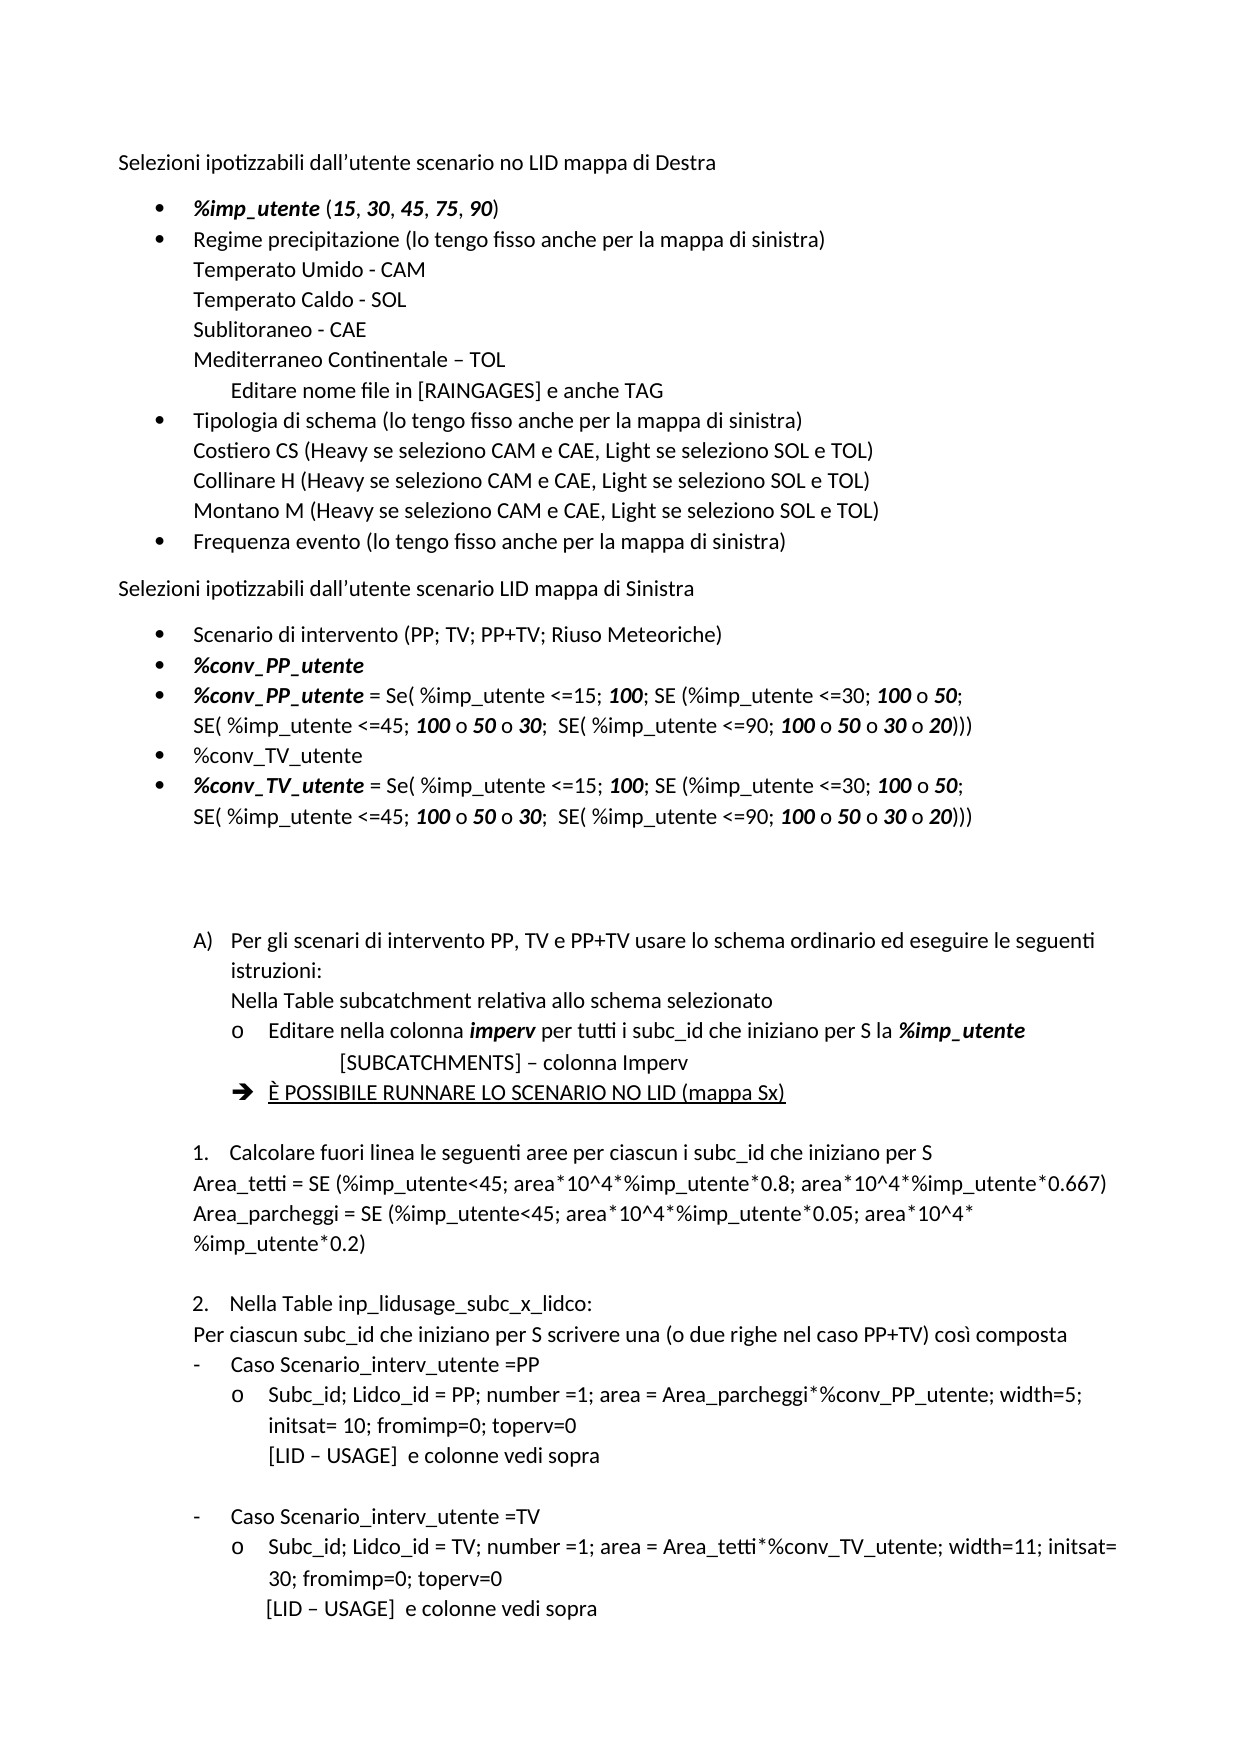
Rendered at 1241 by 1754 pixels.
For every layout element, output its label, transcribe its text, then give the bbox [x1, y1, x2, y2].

list %imp_utente (15, 30, 45, 75, 90) [156, 194, 1122, 222]
text Selezioni ipotizzabili dall’utente scenario LID mappa di Sinistra [118, 574, 1122, 602]
list %conv_PP_utente [156, 651, 1122, 679]
list Editare nella colonna imperv per tutti i subc_id che iniziano per S la %imp_utente [231, 1016, 1122, 1046]
list Per ciascun subc_id che iniziano per S scrivere una (o due righe nel caso PP+TV) così composta [193, 1320, 1122, 1348]
list %conv_TV_utente [156, 741, 1122, 769]
list [LID – USAGE] e colonne vedi sopra [193, 1594, 1122, 1622]
list Subc_id; Lidco_id = PP; number =1; area = Area_parcheggi*%conv_PP_utente; width=5; initsat= 10; fromimp=0; toperv=0 [231, 1380, 1122, 1439]
list Montano M (Heavy se seleziono CAM e CAE, Light se seleziono SOL e TOL) [193, 497, 1122, 524]
list Tipologia di schema (lo tengo fisso anche per la mappa di sinistra) [156, 406, 1122, 434]
list Subc_id; Lidco_id = TV; number =1; area = Area_tetti*%conv_TV_utente; width=11; initsat= 30; fromimp=0; toperv=0 [231, 1532, 1122, 1592]
list Area_parcheggi = SE (%imp_utente<45; area*10^4*%imp_utente*0.05; area*10^4*%imp_utente*0.2) [193, 1199, 1122, 1257]
text Selezioni ipotizzabili dall’utente scenario no LID mappa di Destra [118, 148, 1122, 176]
list Collinare H (Heavy se seleziono CAM e CAE, Light se seleziono SOL e TOL) [193, 466, 1122, 494]
list Calcolare fuori linea le seguenti aree per ciascun i subc_id che iniziano per S [192, 1138, 1122, 1166]
list Caso Scenario_interv_utente =PP [193, 1350, 1122, 1378]
list Sublitoraneo - CAE [193, 315, 1122, 343]
list Nella Table subcatchment relativa allo schema selezionato [193, 986, 1122, 1014]
list Editare nome file in [RAINGAGES] e anche TAG [231, 376, 1122, 404]
list Per gli scenari di intervento PP, TV e PP+TV usare lo schema ordinario ed eseguire le seguenti istruzioni: [193, 926, 1122, 984]
list Nella Table inp_lidusage_subc_x_lidco: [192, 1289, 1122, 1317]
list Scenario di intervento (PP; TV; PP+TV; Riuso Meteoriche) [156, 621, 1122, 648]
list Mediterraneo Continentale – TOL [193, 346, 1122, 373]
list È POSSIBILE RUNNARE LO SCENARIO NO LID (mappa Sx) [231, 1078, 1122, 1106]
list Regime precipitazione (lo tengo fisso anche per la mappa di sinistra) [156, 225, 1122, 253]
list Area_tetti = SE (%imp_utente<45; area*10^4*%imp_utente*0.8; area*10^4*%imp_utente*0.667) [193, 1169, 1122, 1197]
list Caso Scenario_interv_utente =TV [193, 1502, 1122, 1530]
list Temperato Umido - CAM [193, 255, 1122, 283]
list %conv_PP_utente = Se( %imp_utente <=15; 100; SE (%imp_utente <=30; 100 o 50; SE( %imp_utente <=45; 100 o 50 o 30; SE( %imp_utente <=90; 100 o 50 o 30 o 20))) [156, 681, 1122, 739]
list Costiero CS (Heavy se seleziono CAM e CAE, Light se seleziono SOL e TOL) [193, 436, 1122, 464]
list [SUBCATCHMENTS] – colonna Imperv [339, 1048, 1122, 1076]
list Frequenza evento (lo tengo fisso anche per la mappa di sinistra) [156, 527, 1122, 555]
list [LID – USAGE] e colonne vedi sopra [268, 1442, 1122, 1470]
list Temperato Caldo - SOL [193, 285, 1122, 313]
list %conv_TV_utente = Se( %imp_utente <=15; 100; SE (%imp_utente <=30; 100 o 50; SE( %imp_utente <=45; 100 o 50 o 30; SE( %imp_utente <=90; 100 o 50 o 30 o 20))) [156, 772, 1122, 830]
